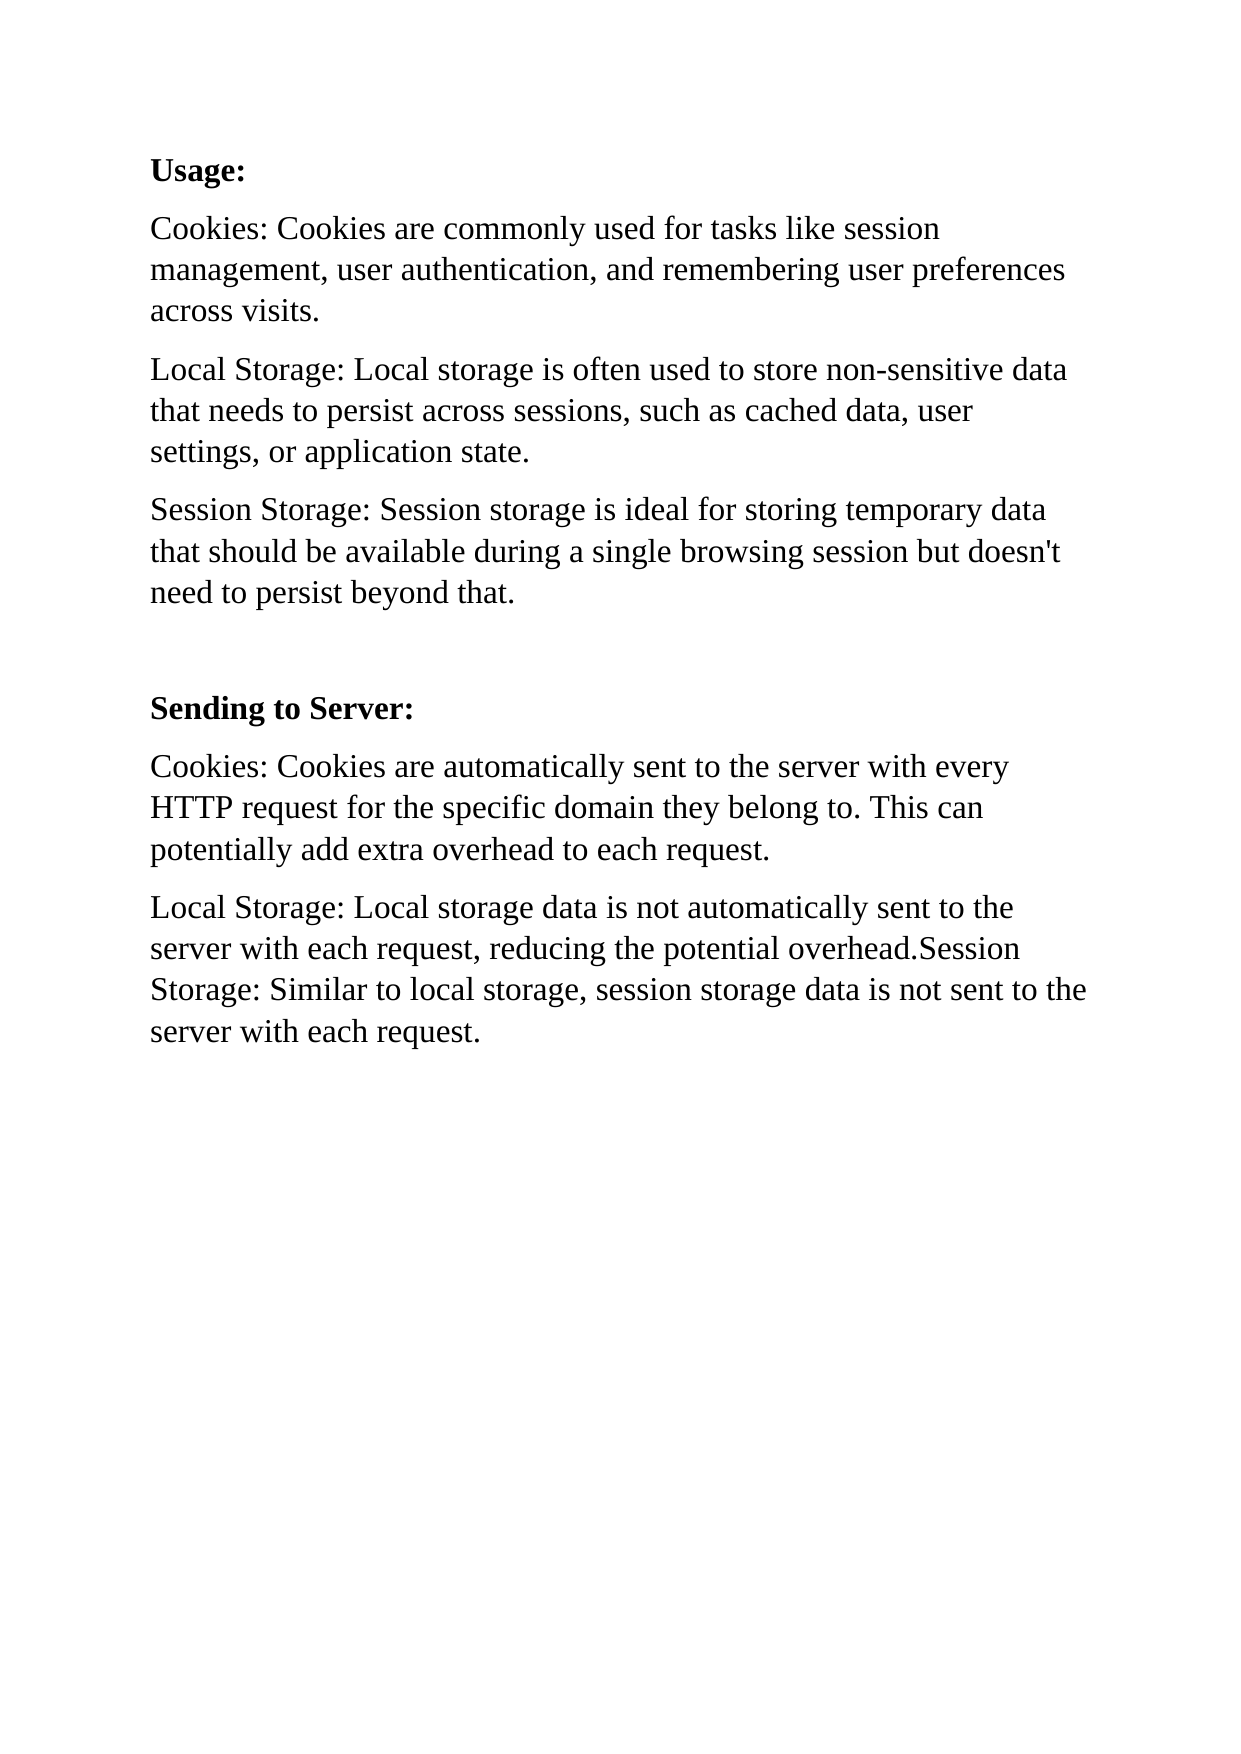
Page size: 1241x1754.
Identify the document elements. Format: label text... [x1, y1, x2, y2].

text Session Storage: Session storage is ideal for storing temporary data that should be available during a single browsing session but doesn't need to persist beyond that. [150, 489, 1090, 611]
text Sending to Server: [150, 688, 1090, 727]
text Local Storage: Local storage is often used to store non-sensitive data that needs to persist across sessions, such as cached data, user settings, or application state. [150, 349, 1090, 470]
text Usage: [150, 150, 1090, 188]
text Local Storage: Local storage data is not automatically sent to the server with each request, reducing the potential overhead.Session Storage: Similar to local storage, session storage data is not sent to the server with each request. [150, 887, 1090, 1049]
text Cookies: Cookies are automatically sent to the server with every HTTP request for the specific domain they belong to. This can potentially add extra overhead to each request. [150, 746, 1090, 867]
text Cookies: Cookies are commonly used for tasks like session management, user authentication, and remembering user preferences across visits. [150, 208, 1090, 329]
